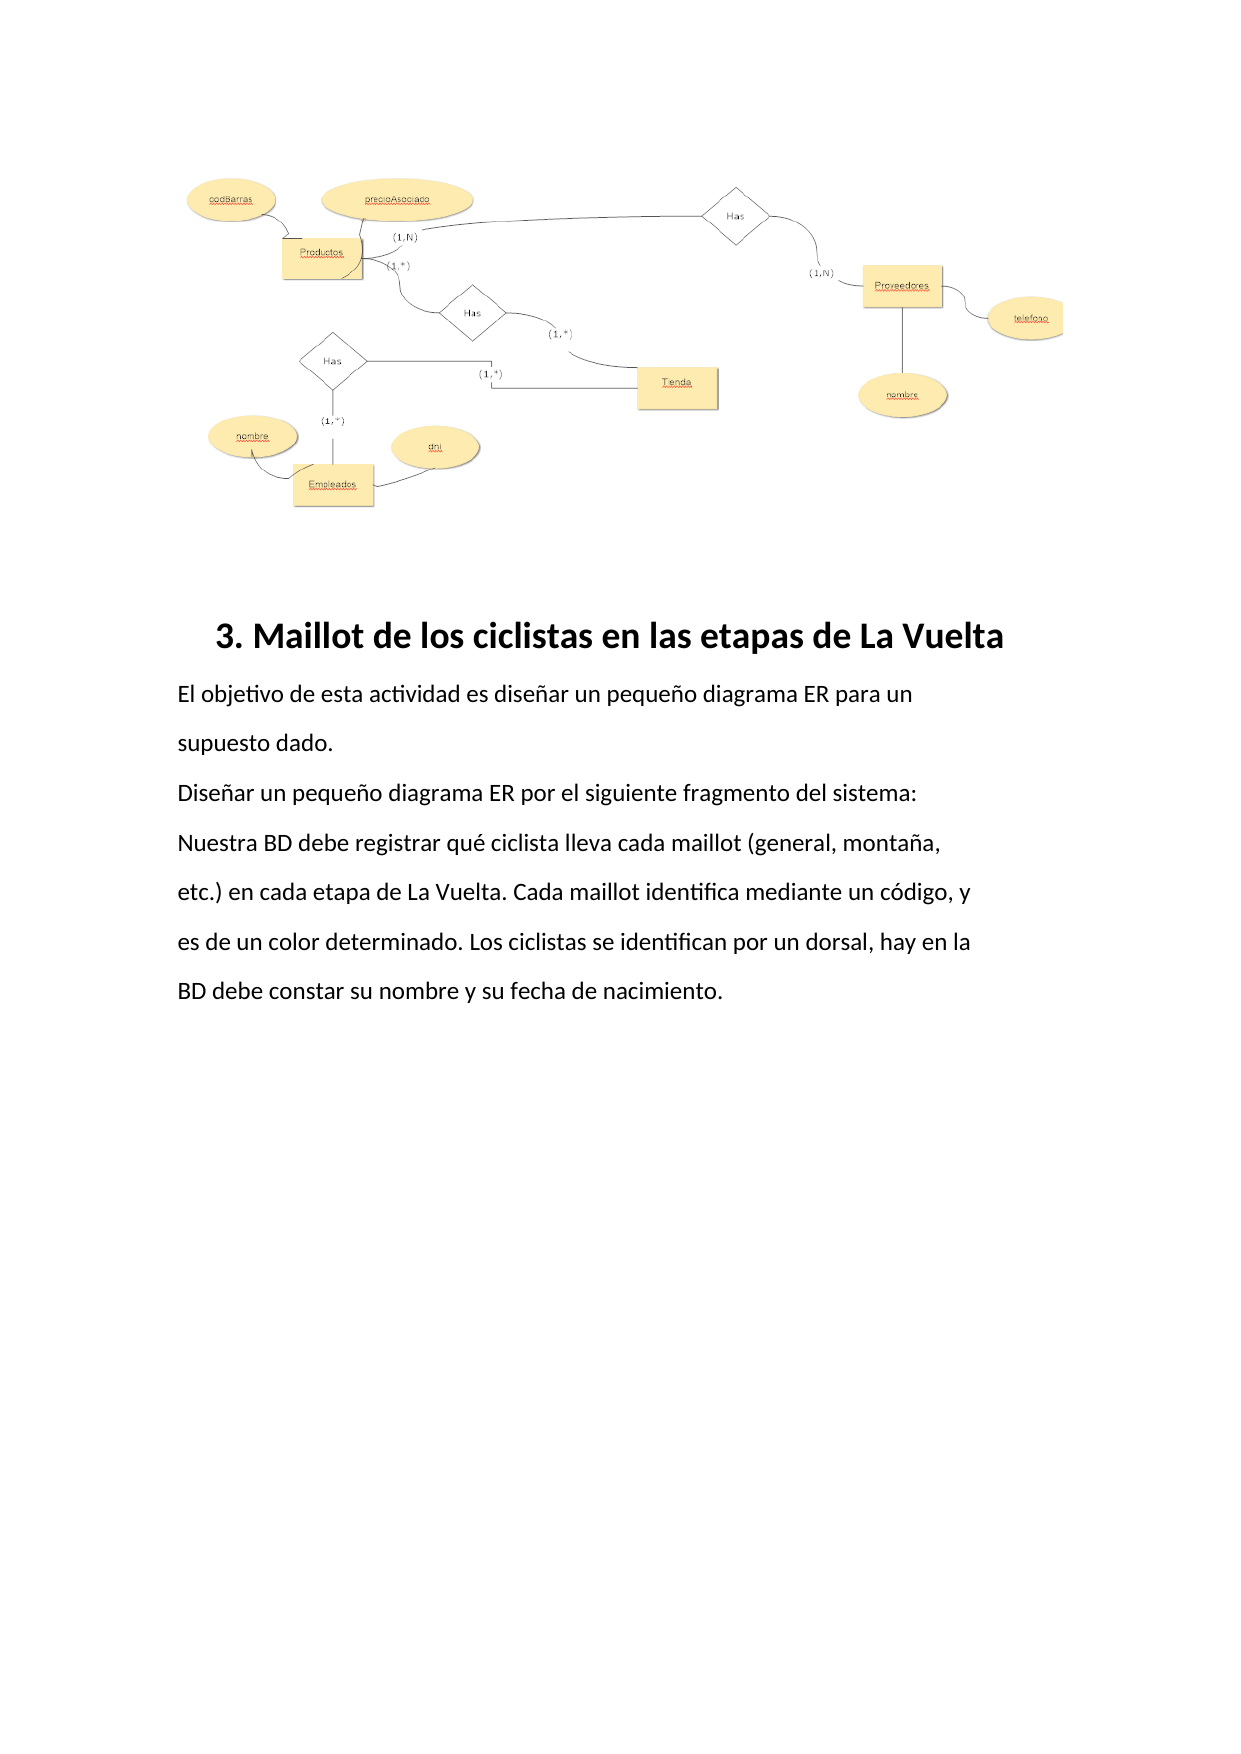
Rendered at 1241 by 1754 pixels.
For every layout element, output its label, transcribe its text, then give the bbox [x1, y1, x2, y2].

text etc.) en cada etapa de La Vuelta. Cada maillot identifica mediante un código, y [177, 876, 1063, 907]
text El objetivo de esta actividad es diseñar un pequeño diagrama ER para un [177, 678, 1063, 708]
text BD debe constar su nombre y su fecha de nacimiento. [177, 975, 1063, 1006]
list Maillot de los ciclistas en las etapas de La Vuelta [215, 612, 1063, 658]
text es de un color determinado. Los ciclistas se identifican por un dorsal, hay en la [177, 926, 1063, 956]
text supuesto dado. [177, 727, 1063, 758]
picture [177, 147, 1063, 593]
text Nuestra BD debe registrar qué ciclista lleva cada maillot (general, montaña, [177, 827, 1063, 857]
text Diseñar un pequeño diagrama ER por el siguiente fragmento del sistema: [177, 777, 1063, 808]
